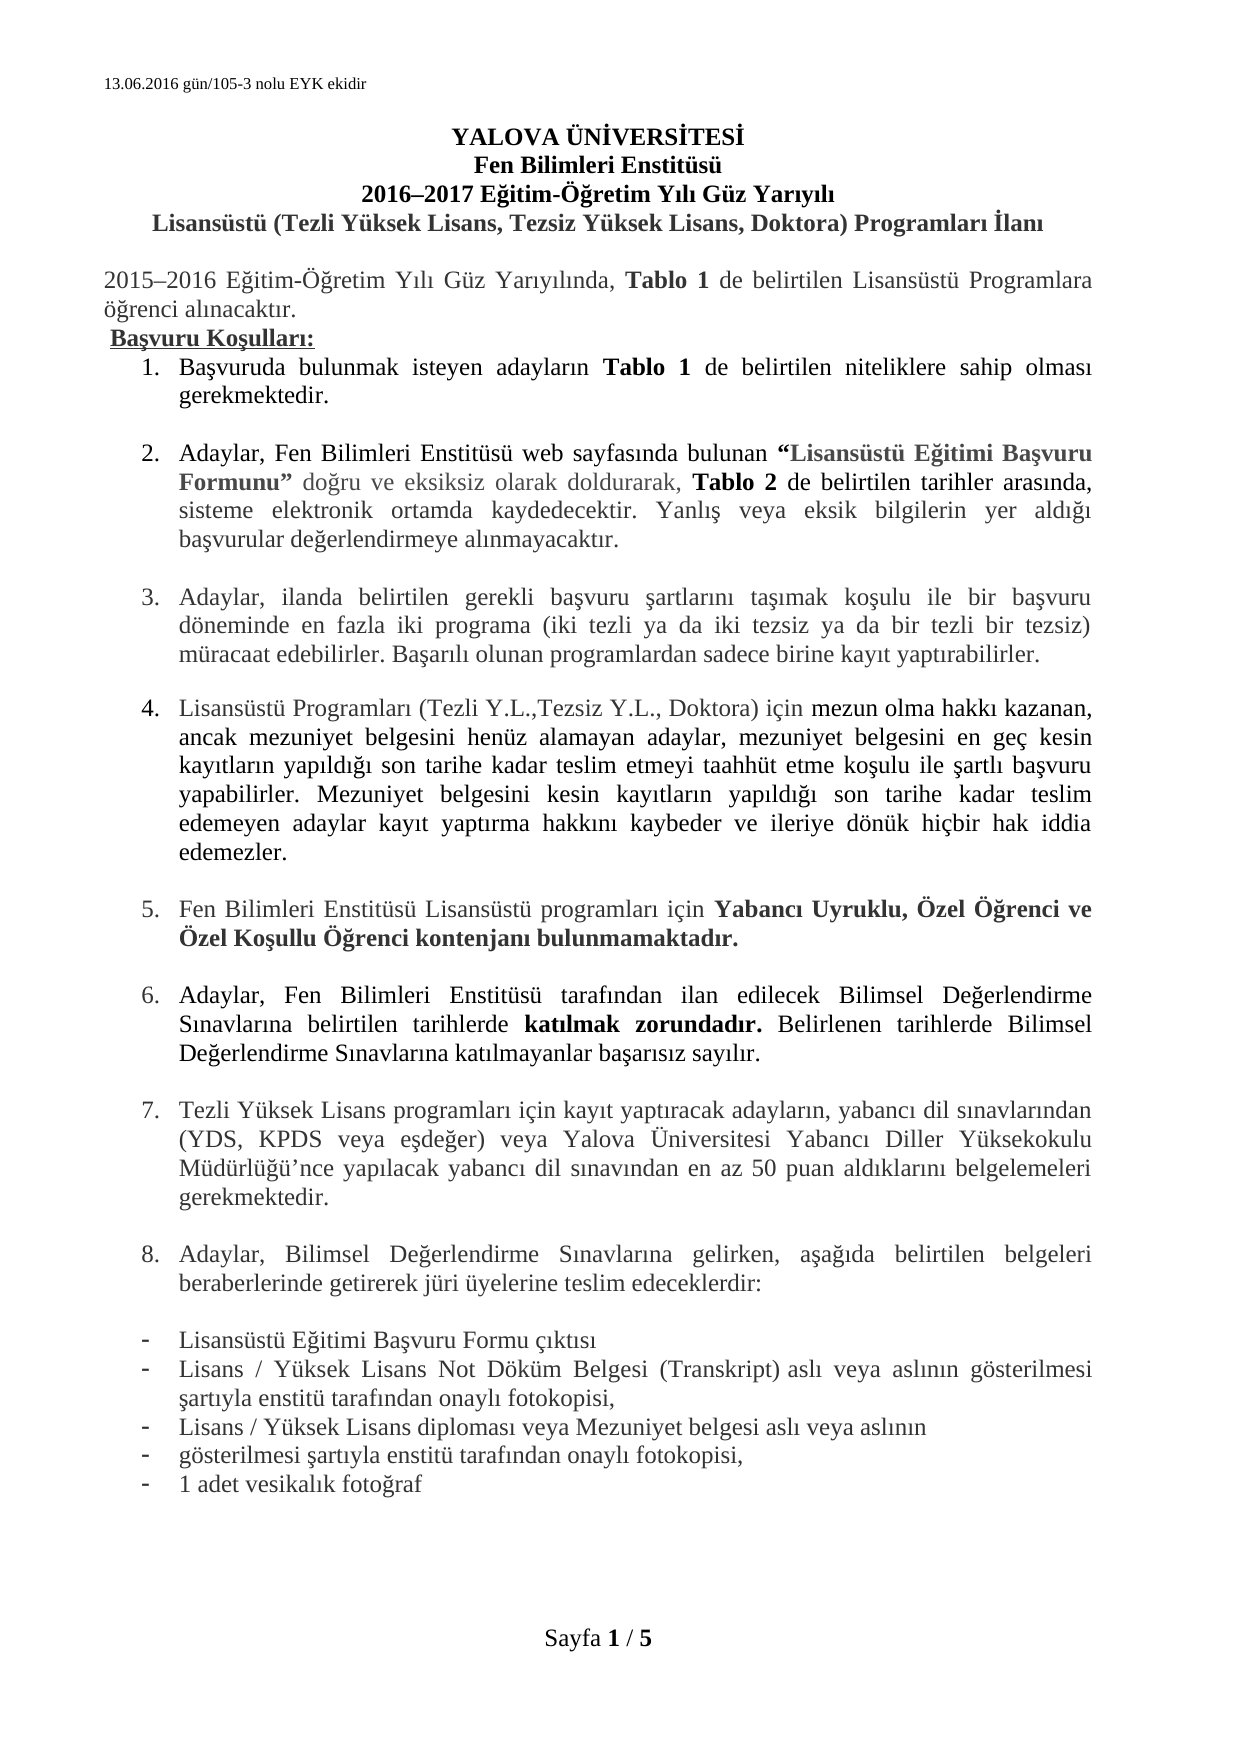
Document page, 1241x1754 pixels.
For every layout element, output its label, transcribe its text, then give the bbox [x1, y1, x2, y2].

list Başvuruda bulunmak isteyen adayların Tablo 1 de belirtilen niteliklere sahip olması gerekmektedir. [141, 352, 1093, 409]
list Lisans / Yüksek Lisans diploması veya Mezuniyet belgesi aslı veya aslının [141, 1412, 1093, 1440]
list Lisansüstü Programları (Tezli Y.L.,Tezsiz Y.L., Doktora) için mezun olma hakkı kazanan, ancak mezuniyet belgesini henüz alamayan adaylar, mezuniyet belgesini en geç kesin kayıtların yapıldığı son tarihe kadar teslim etmeyi taahhüt etme koşulu ile şartlı başvuru yapabilirler. Mezuniyet belgesini kesin kayıtların yapıldığı son tarihe kadar teslim edemeyen adaylar kayıt yaptırma hakkını kaybeder ve ileriye dönük hiçbir hak iddia edemezler. [141, 693, 1093, 865]
list Fen Bilimleri Enstitüsü Lisansüstü programları için Yabancı Uyruklu, Özel Öğrenci ve Özel Koşullu Öğrenci kontenjanı bulunmamaktadır. [141, 894, 1093, 952]
list Lisans / Yüksek Lisans Not Döküm Belgesi (Transkript) aslı veya aslının gösterilmesi şartıyla enstitü tarafından onaylı fotokopisi, [141, 1354, 1093, 1412]
text Fen Bilimleri Enstitüsü [103, 150, 1093, 179]
list gösterilmesi şartıyla enstitü tarafından onaylı fotokopisi, [141, 1440, 1093, 1469]
text 2015–2016 Eğitim-Öğretim Yılı Güz Yarıyılında, Tablo 1 de belirtilen Lisansüstü Programlara öğrenci alınacaktır. [103, 265, 1093, 323]
text YALOVA ÜNİVERSİTESİ [103, 122, 1093, 150]
list 1 adet vesikalık fotoğraf [141, 1469, 1093, 1498]
text Başvuru Koşulları: [103, 323, 1093, 352]
text Lisansüstü (Tezli Yüksek Lisans, Tezsiz Yüksek Lisans, Doktora) Programları İlanı [103, 208, 1093, 237]
text 2016–2017 Eğitim-Öğretim Yılı Güz Yarıyılı [103, 179, 1093, 208]
list Lisansüstü Eğitimi Başvuru Formu çıktısı [141, 1325, 1093, 1354]
list Adaylar, Fen Bilimleri Enstitüsü tarafından ilan edilecek Bilimsel Değerlendirme Sınavlarına belirtilen tarihlerde katılmak zorundadır. Belirlenen tarihlerde Bilimsel Değerlendirme Sınavlarına katılmayanlar başarısız sayılır. [141, 980, 1093, 1067]
list Adaylar, ilanda belirtilen gerekli başvuru şartlarını taşımak koşulu ile bir başvuru döneminde en fazla iki programa (iki tezli ya da iki tezsiz ya da bir tezli bir tezsiz) müracaat edebilirler. Başarılı olunan programlardan sadece birine kayıt yaptırabilirler. [141, 582, 1093, 668]
list Tezli Yüksek Lisans programları için kayıt yaptıracak adayların, yabancı dil sınavlarından (YDS, KPDS veya eşdeğer) veya Yalova Üniversitesi Yabancı Diller Yüksekokulu Müdürlüğü’nce yapılacak yabancı dil sınavından en az 50 puan aldıklarını belgelemeleri gerekmektedir. [141, 1095, 1093, 1210]
list Adaylar, Fen Bilimleri Enstitüsü web sayfasında bulunan “Lisansüstü Eğitimi Başvuru Formunu” doğru ve eksiksiz olarak doldurarak, Tablo 2 de belirtilen tarihler arasında, sisteme elektronik ortamda kaydedecektir. Yanlış veya eksik bilgilerin yer aldığı başvurular değerlendirmeye alınmayacaktır. [141, 438, 1093, 553]
list Adaylar, Bilimsel Değerlendirme Sınavlarına gelirken, aşağıda belirtilen belgeleri beraberlerinde getirerek jüri üyelerine teslim edeceklerdir: [141, 1239, 1093, 1297]
